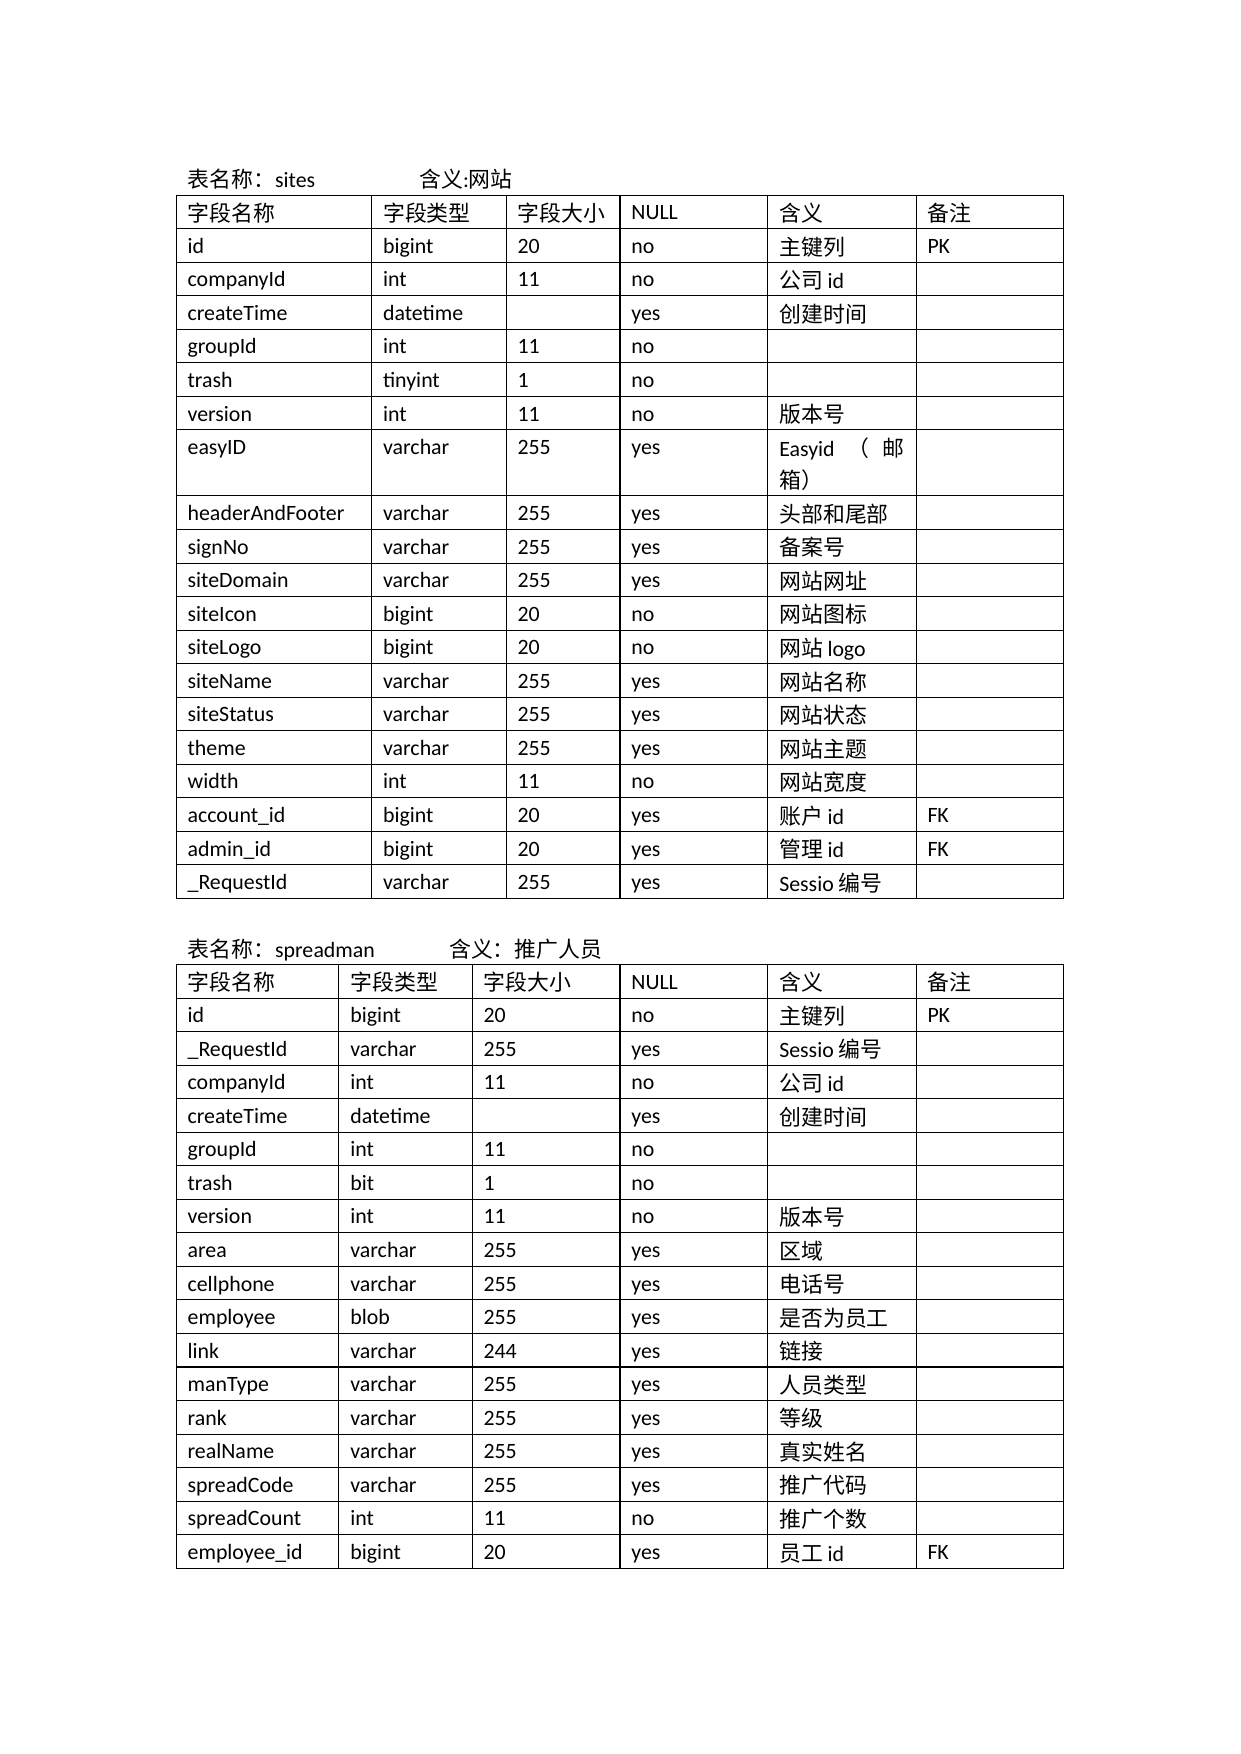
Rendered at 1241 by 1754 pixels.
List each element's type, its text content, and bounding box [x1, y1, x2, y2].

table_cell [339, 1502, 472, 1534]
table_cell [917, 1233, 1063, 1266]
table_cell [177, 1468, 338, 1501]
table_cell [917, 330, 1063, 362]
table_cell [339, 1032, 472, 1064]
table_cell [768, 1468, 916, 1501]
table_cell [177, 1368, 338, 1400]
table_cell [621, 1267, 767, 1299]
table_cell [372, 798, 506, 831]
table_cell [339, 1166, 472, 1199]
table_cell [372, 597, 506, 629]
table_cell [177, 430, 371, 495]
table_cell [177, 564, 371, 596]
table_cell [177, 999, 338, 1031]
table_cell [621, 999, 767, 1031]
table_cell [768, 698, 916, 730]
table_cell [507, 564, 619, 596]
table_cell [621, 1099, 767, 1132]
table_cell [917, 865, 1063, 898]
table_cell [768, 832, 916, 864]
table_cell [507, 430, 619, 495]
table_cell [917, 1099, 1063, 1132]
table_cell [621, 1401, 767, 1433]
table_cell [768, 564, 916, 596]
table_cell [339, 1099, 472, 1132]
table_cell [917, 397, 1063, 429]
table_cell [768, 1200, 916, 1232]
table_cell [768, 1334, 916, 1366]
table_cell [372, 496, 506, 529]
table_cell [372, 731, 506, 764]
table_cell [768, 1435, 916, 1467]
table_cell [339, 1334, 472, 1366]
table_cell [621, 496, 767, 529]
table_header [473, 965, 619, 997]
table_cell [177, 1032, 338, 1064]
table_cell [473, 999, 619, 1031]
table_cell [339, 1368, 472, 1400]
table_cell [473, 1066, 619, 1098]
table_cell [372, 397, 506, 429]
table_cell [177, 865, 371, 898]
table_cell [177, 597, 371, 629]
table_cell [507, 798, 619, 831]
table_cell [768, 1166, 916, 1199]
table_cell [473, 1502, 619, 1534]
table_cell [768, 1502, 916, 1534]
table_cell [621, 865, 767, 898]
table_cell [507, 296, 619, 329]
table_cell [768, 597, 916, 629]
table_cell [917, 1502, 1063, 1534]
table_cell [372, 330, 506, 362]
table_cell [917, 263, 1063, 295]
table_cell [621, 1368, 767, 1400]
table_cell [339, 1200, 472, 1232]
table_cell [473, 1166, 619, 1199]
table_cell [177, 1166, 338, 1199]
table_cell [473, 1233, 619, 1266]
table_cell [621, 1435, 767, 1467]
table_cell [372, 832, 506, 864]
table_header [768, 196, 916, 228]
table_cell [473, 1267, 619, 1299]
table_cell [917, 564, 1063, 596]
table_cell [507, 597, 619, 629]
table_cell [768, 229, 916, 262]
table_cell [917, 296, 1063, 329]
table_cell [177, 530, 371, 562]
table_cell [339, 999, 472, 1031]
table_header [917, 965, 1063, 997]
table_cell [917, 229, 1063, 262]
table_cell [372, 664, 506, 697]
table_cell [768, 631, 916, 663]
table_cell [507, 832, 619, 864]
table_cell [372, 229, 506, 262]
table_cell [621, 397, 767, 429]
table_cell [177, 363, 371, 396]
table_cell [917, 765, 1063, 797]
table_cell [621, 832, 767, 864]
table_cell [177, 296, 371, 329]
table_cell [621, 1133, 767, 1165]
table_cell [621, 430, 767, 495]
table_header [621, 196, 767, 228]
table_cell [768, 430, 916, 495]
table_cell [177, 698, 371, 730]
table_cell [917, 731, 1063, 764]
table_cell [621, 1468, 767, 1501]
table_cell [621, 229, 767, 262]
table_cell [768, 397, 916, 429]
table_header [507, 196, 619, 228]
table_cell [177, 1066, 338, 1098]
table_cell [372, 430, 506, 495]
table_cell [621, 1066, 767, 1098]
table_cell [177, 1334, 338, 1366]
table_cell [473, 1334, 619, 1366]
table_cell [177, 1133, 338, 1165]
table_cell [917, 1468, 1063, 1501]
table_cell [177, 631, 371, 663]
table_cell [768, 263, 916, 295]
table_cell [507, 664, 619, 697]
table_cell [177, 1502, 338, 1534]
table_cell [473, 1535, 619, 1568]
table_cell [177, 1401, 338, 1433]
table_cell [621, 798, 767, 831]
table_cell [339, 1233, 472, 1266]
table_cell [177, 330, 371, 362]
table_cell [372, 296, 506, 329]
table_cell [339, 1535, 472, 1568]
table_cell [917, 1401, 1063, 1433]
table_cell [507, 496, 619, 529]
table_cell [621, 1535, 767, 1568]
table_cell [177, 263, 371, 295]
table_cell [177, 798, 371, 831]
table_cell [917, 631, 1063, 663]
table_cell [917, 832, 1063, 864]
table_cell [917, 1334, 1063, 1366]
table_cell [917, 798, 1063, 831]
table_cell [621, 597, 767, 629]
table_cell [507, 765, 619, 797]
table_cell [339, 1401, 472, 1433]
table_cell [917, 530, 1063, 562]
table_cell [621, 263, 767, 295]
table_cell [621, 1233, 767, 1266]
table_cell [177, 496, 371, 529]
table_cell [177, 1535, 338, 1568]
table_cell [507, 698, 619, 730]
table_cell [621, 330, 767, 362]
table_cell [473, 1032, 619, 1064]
text 表名称：spreadman 含义：推广人员 [187, 931, 1053, 964]
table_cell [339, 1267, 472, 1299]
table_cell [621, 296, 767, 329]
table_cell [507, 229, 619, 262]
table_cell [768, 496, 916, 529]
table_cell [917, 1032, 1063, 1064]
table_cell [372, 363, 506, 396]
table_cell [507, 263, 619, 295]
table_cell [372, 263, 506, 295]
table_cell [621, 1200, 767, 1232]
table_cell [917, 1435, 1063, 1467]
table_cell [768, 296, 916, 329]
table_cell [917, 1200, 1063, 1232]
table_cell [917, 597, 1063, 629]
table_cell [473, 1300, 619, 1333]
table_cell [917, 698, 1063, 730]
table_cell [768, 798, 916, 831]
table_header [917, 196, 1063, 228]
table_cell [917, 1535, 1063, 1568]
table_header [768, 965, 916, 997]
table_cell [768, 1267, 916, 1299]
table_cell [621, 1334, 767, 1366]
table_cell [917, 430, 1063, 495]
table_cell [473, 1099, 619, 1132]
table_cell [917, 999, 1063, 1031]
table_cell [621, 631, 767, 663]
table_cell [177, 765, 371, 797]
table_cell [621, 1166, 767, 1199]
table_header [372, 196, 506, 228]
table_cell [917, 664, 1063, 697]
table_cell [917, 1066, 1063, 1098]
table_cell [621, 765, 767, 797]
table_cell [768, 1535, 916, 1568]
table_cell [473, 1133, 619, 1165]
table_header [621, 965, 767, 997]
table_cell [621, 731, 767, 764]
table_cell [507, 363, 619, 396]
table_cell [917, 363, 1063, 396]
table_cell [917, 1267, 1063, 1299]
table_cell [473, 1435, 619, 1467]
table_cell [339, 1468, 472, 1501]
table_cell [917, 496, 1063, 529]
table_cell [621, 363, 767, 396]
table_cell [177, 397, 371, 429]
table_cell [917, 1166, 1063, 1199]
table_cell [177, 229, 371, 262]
text 表名称：sites 含义:网站 [187, 162, 1053, 194]
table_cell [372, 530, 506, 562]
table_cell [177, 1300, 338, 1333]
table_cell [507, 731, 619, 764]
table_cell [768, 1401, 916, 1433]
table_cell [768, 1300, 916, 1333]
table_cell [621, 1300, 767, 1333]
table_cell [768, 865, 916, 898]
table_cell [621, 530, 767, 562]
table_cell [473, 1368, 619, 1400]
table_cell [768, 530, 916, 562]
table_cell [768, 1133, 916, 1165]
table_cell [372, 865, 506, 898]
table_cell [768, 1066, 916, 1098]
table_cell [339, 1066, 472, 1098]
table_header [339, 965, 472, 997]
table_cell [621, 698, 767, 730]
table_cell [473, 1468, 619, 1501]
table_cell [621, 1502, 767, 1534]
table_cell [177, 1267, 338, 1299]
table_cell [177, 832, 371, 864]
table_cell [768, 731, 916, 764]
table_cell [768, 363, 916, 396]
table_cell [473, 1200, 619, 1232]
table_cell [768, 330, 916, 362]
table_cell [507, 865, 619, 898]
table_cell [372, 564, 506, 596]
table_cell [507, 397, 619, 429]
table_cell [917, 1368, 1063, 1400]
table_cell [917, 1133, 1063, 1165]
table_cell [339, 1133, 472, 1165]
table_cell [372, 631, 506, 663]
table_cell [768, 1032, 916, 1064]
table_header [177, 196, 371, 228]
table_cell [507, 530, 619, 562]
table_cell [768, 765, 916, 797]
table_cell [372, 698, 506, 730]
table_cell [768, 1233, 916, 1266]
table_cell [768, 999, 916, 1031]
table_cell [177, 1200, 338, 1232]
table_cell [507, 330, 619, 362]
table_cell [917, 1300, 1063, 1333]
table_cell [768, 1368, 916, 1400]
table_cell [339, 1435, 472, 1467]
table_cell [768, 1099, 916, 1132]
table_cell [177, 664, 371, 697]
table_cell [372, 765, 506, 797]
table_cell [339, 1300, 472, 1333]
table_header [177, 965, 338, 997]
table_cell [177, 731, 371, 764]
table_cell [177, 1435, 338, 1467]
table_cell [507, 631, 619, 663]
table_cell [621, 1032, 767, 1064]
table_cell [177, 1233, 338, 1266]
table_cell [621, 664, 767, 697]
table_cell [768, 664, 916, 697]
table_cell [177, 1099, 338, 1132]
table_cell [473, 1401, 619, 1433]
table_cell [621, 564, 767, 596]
